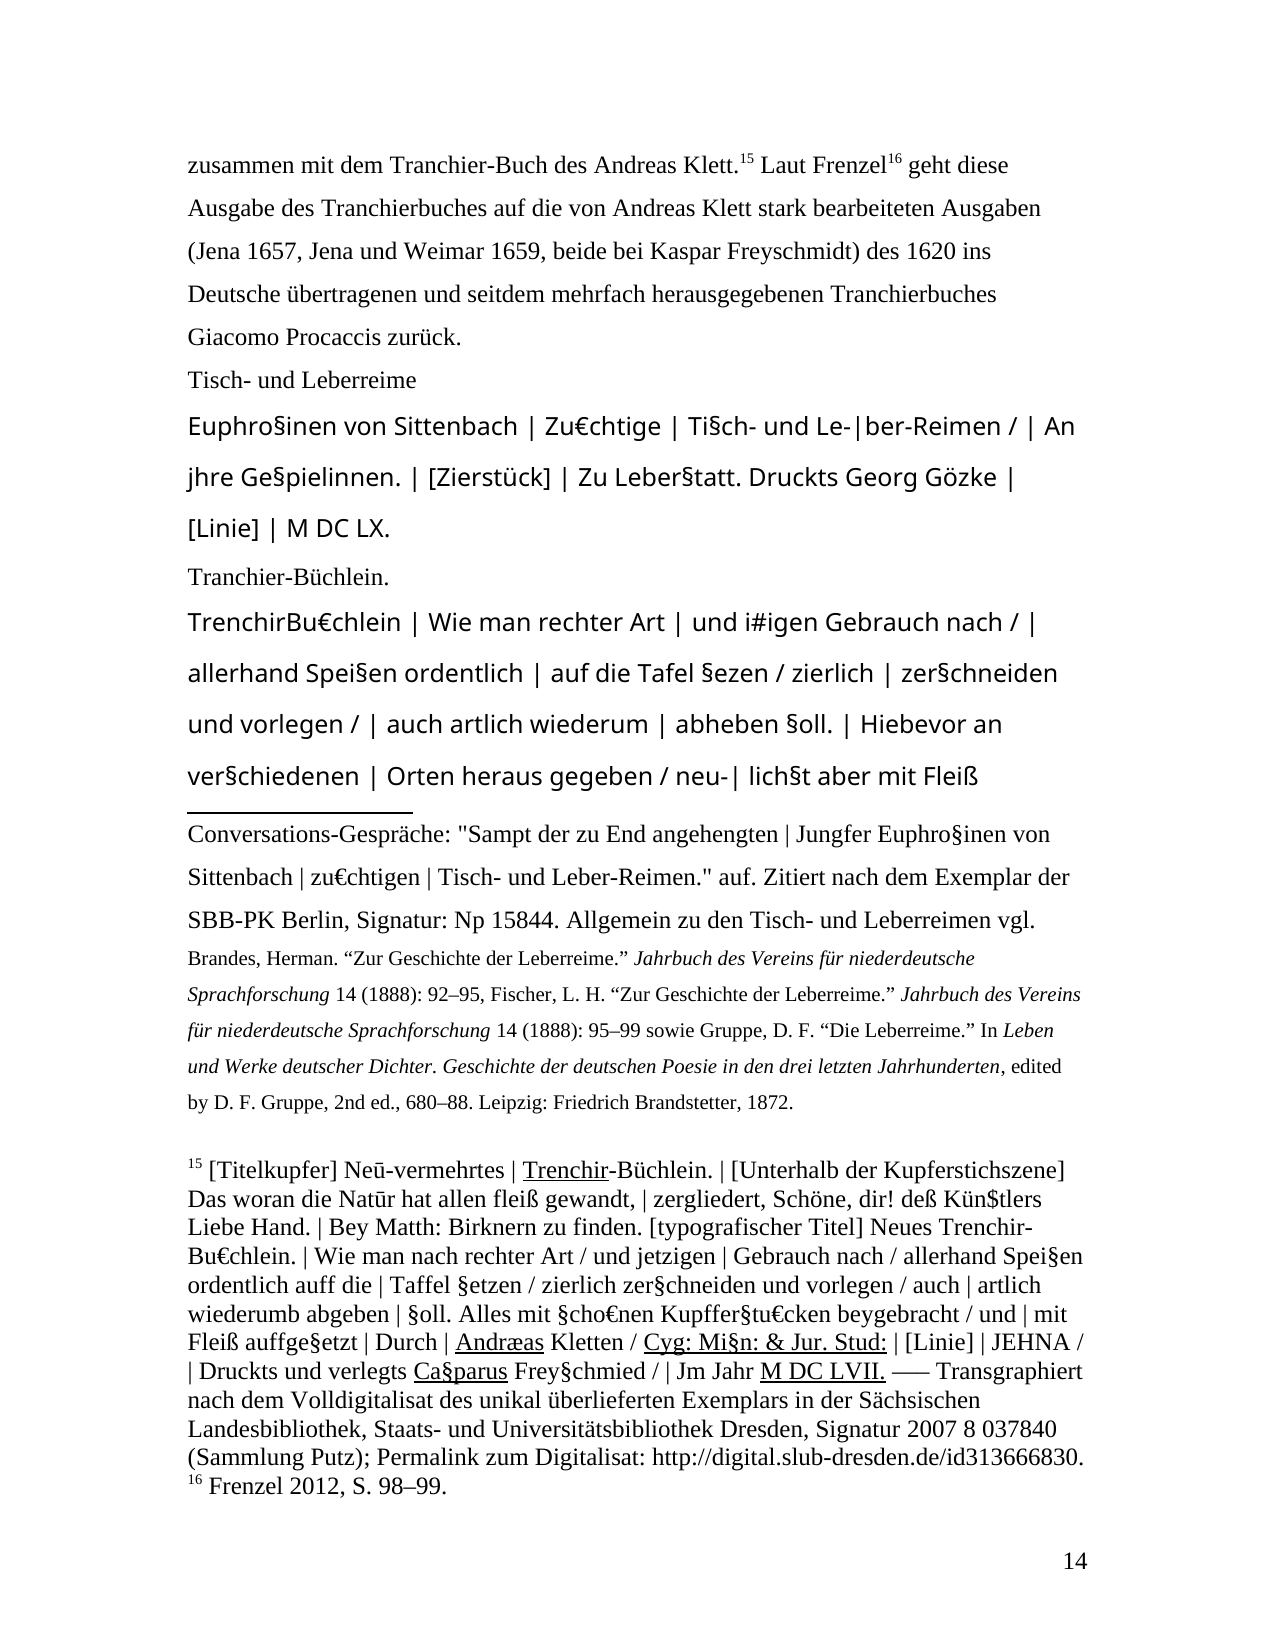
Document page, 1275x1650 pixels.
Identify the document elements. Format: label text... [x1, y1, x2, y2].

text In Druckersynthese mit den hier erstmals als gesondertes Werk auftauchenden Tisch- und Leberreimen, die Heinrich Schaevius zugeschrieben werden. In Buchbindersynthese zusammen mit dem Tranchier-Buch des Andreas Klett. Laut Frenzel geht diese Ausgabe des Tranchierbuches auf die von Andreas Klett stark bearbeiteten Ausgaben (Jena 1657, Jena und Weimar 1659, beide bei Kaspar Freyschmidt) des 1620 ins Deutsche übertragenen und seitdem mehrfach herausgegebenen Tranchierbuches Giacomo Procaccis zurück. [187, 150, 1087, 351]
text Euphro§inen von Sittenbach | Zu€chtige | Ti§ch- und Le-|ber-Reimen / | An jhre Ge§pielinnen. | [Zierstück] | Zu Leber§tatt. Druckts Georg Gözke | [Linie] | M DC LX. [187, 409, 1087, 545]
text Tisch- und Leberreime [187, 366, 1087, 394]
text Tranchier-Büchlein. [187, 562, 1087, 591]
text TrenchirBu€chlein | Wie man rechter Art | und i#igen Gebrauch nach / | allerhand Spei§en ordentlich | auf die Tafel §ezen / zierlich | zer§chneiden und vorlegen / | auch artlich wiederum | abheben §oll. | Hiebevor an ver§chiedenen | Orten heraus gegeben / neu-| lich§t aber mit Fleiß u€ber§ehen und | mit §cho€nen Kupfervorbildungen | ans Liecht gebracht / | Durch | Andreas Kletten | Cygn. Mi§n. & | Jur.Stud. | [Linie] | M DC LX. [187, 605, 1087, 792]
